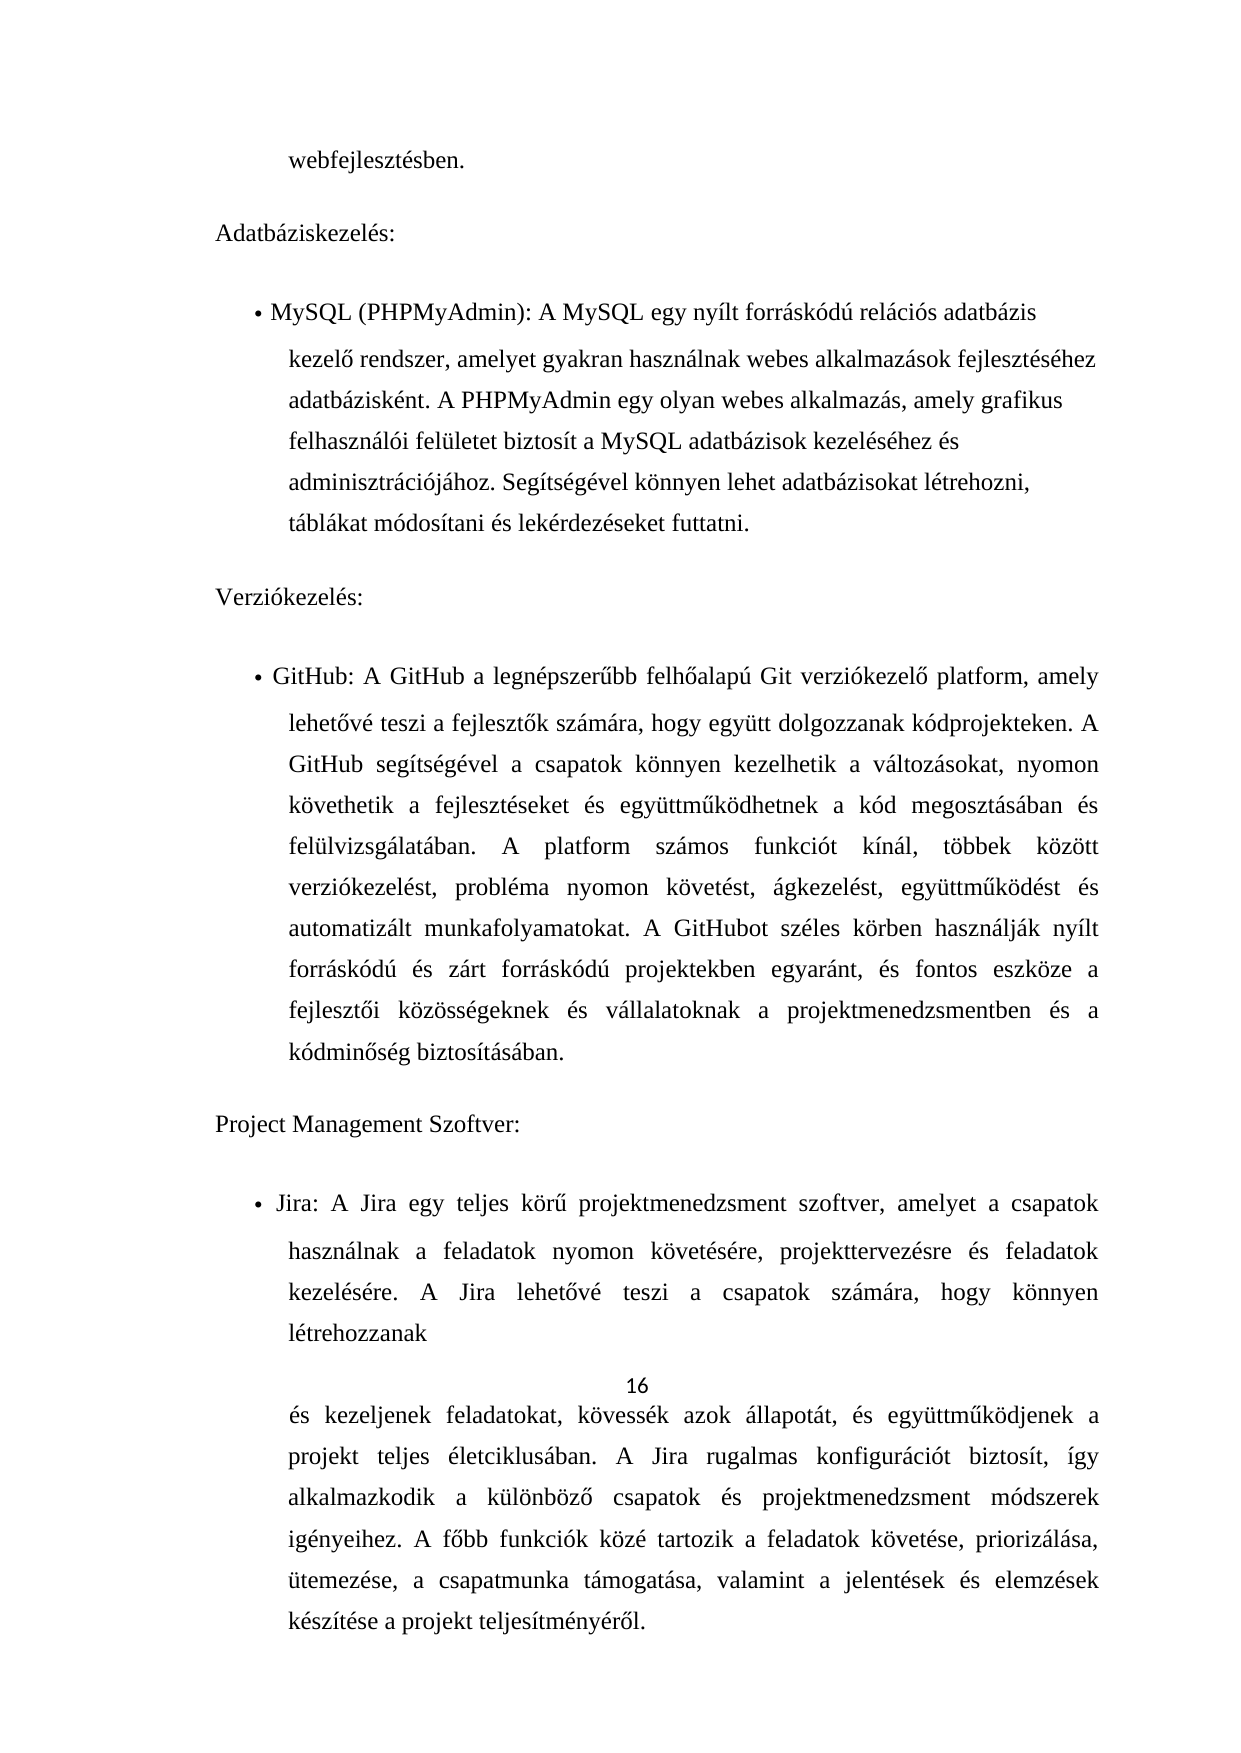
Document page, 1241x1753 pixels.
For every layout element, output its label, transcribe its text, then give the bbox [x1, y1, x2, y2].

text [252, 145, 1099, 174]
text és kezeljenek feladatokat, kövessék azok állapotát, és együttműködjenek a projekt teljes életciklusában. A Jira rugalmas konfigurációt biztosít, így alkalmazkodik a különböző csapatok és projektmenedzsment módszerek igényeihez. A főbb funkciók közé tartozik a feladatok követése, priorizálása, ütemezése, a csapatmunka támogatása, valamint a jelentések és elemzések készítése a projekt teljesítményéről. [288, 1400, 1099, 1635]
text Verziókezelés: [215, 582, 1131, 611]
text ∙ MySQL (PHPMyAdmin): A MySQL egy nyílt forráskódú relációs adatbázis kezelő rendszer, amelyet gyakran használnak webes alkalmazások fejlesztéséhez adatbázisként. A PHPMyAdmin egy olyan webes alkalmazás, amely grafikus felhasználói felületet biztosít a MySQL adatbázisok kezeléséhez és adminisztrációjához. Segítségével könnyen lehet adatbázisokat létrehozni, táblákat módosítani és lekérdezéseket futtatni. [252, 289, 1099, 537]
text Project Management Szoftver: [215, 1109, 1131, 1138]
text ∙ Jira: A Jira egy teljes körű projektmenedzsment szoftver, amelyet a csapatok használnak a feladatok nyomon követésére, projekttervezésre és feladatok kezelésére. A Jira lehetővé teszi a csapatok számára, hogy könnyen létrehozzanak [252, 1181, 1099, 1347]
text 16 [625, 1372, 1131, 1400]
text Adatbáziskezelés: [215, 218, 1131, 247]
text ∙ GitHub: A GitHub a legnépszerűbb felhőalapú Git verziókezelő platform, amely lehetővé teszi a fejlesztők számára, hogy együtt dolgozzanak kódprojekteken. A GitHub segítségével a csapatok könnyen kezelhetik a változásokat, nyomon követhetik a fejlesztéseket és együttműködhetnek a kód megosztásában és felülvizsgálatában. A platform számos funkciót kínál, többek között verziókezelést, probléma nyomon követést, ágkezelést, együttműködést és automatizált munkafolyamatokat. A GitHubot széles körben használják nyílt forráskódú és zárt forráskódú projektekben egyaránt, és fontos eszköze a fejlesztői közösségeknek és vállalatoknak a projektmenedzsmentben és a kódminőség biztosításában. [252, 653, 1099, 1065]
